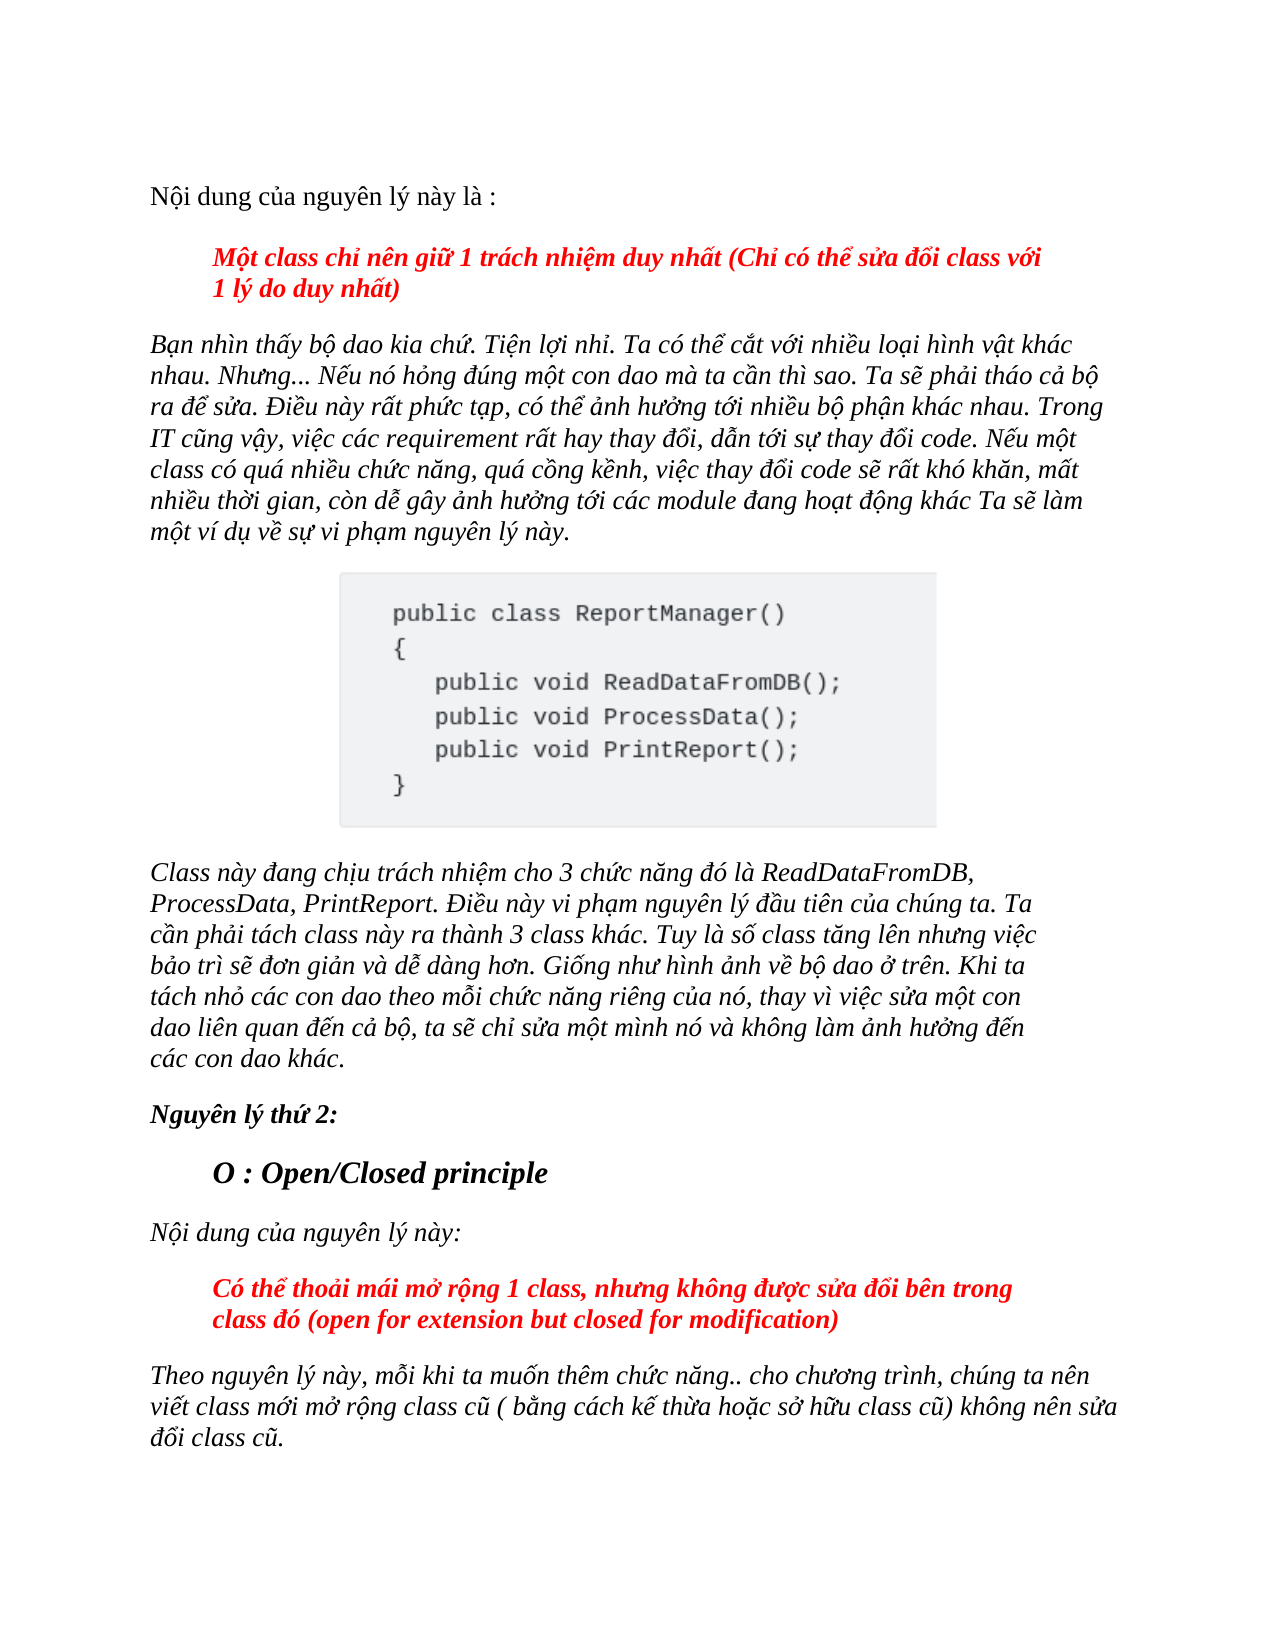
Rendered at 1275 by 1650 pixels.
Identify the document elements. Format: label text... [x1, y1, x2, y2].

text Một class chỉ nên giữ 1 trách nhiệm duy nhất (Chỉ có thể sửa đổi class với 1 lý do duy nhất) [212, 241, 1062, 303]
text Nội dung của nguyên lý này: [150, 1216, 1125, 1247]
text Theo nguyên lý này, mỗi khi ta muốn thêm chức năng.. cho chương trình, chúng ta nên viết class mới mở rộng class cũ ( bằng cách kế thừa hoặc sở hữu class cũ) không nên sửa đổi class cũ. [150, 1359, 1125, 1453]
picture [338, 571, 937, 831]
text Nội dung của nguyên lý này là : [150, 180, 1125, 211]
text Có thể thoải mái mở rộng 1 class, nhưng không được sửa đổi bên trong class đó (open for extension but closed for modification) [212, 1272, 1062, 1334]
text Nguyên lý thứ 2: [150, 1099, 1062, 1130]
text Class này đang chịu trách nhiệm cho 3 chức năng đó là ReadDataFromDB, ProcessData, PrintReport. Điều này vi phạm nguyên lý đầu tiên của chúng ta. Ta cần phải tách class này ra thành 3 class khác. Tuy là số class tăng lên nhưng việc bảo trì sẽ đơn giản và dễ dàng hơn. Giống như hình ảnh về bộ dao ở trên. Khi ta tách nhỏ các con dao theo mỗi chức năng riêng của nó, thay vì việc sửa một con dao liên quan đến cả bộ, ta sẽ chỉ sửa một mình nó và không làm ảnh hưởng đến các con dao khác. [150, 856, 1062, 1074]
subtitle O : Open/Closed principle [212, 1155, 1062, 1191]
text Bạn nhìn thấy bộ dao kia chứ. Tiện lợi nhỉ. Ta có thể cắt với nhiều loại hình vật khác nhau. Nhưng... Nếu nó hỏng đúng một con dao mà ta cần thì sao. Ta sẽ phải tháo cả bộ ra để sửa. Điều này rất phức tạp, có thể ảnh hưởng tới nhiều bộ phận khác nhau. Trong IT cũng vậy, việc các requirement rất hay thay đổi, dẫn tới sự thay đổi code. Nếu một class có quá nhiều chức năng, quá cồng kềnh, việc thay đổi code sẽ rất khó khăn, mất nhiều thời gian, còn dễ gây ảnh hưởng tới các module đang hoạt động khác Ta sẽ làm một ví dụ về sự vi phạm nguyên lý này. [150, 328, 1125, 546]
